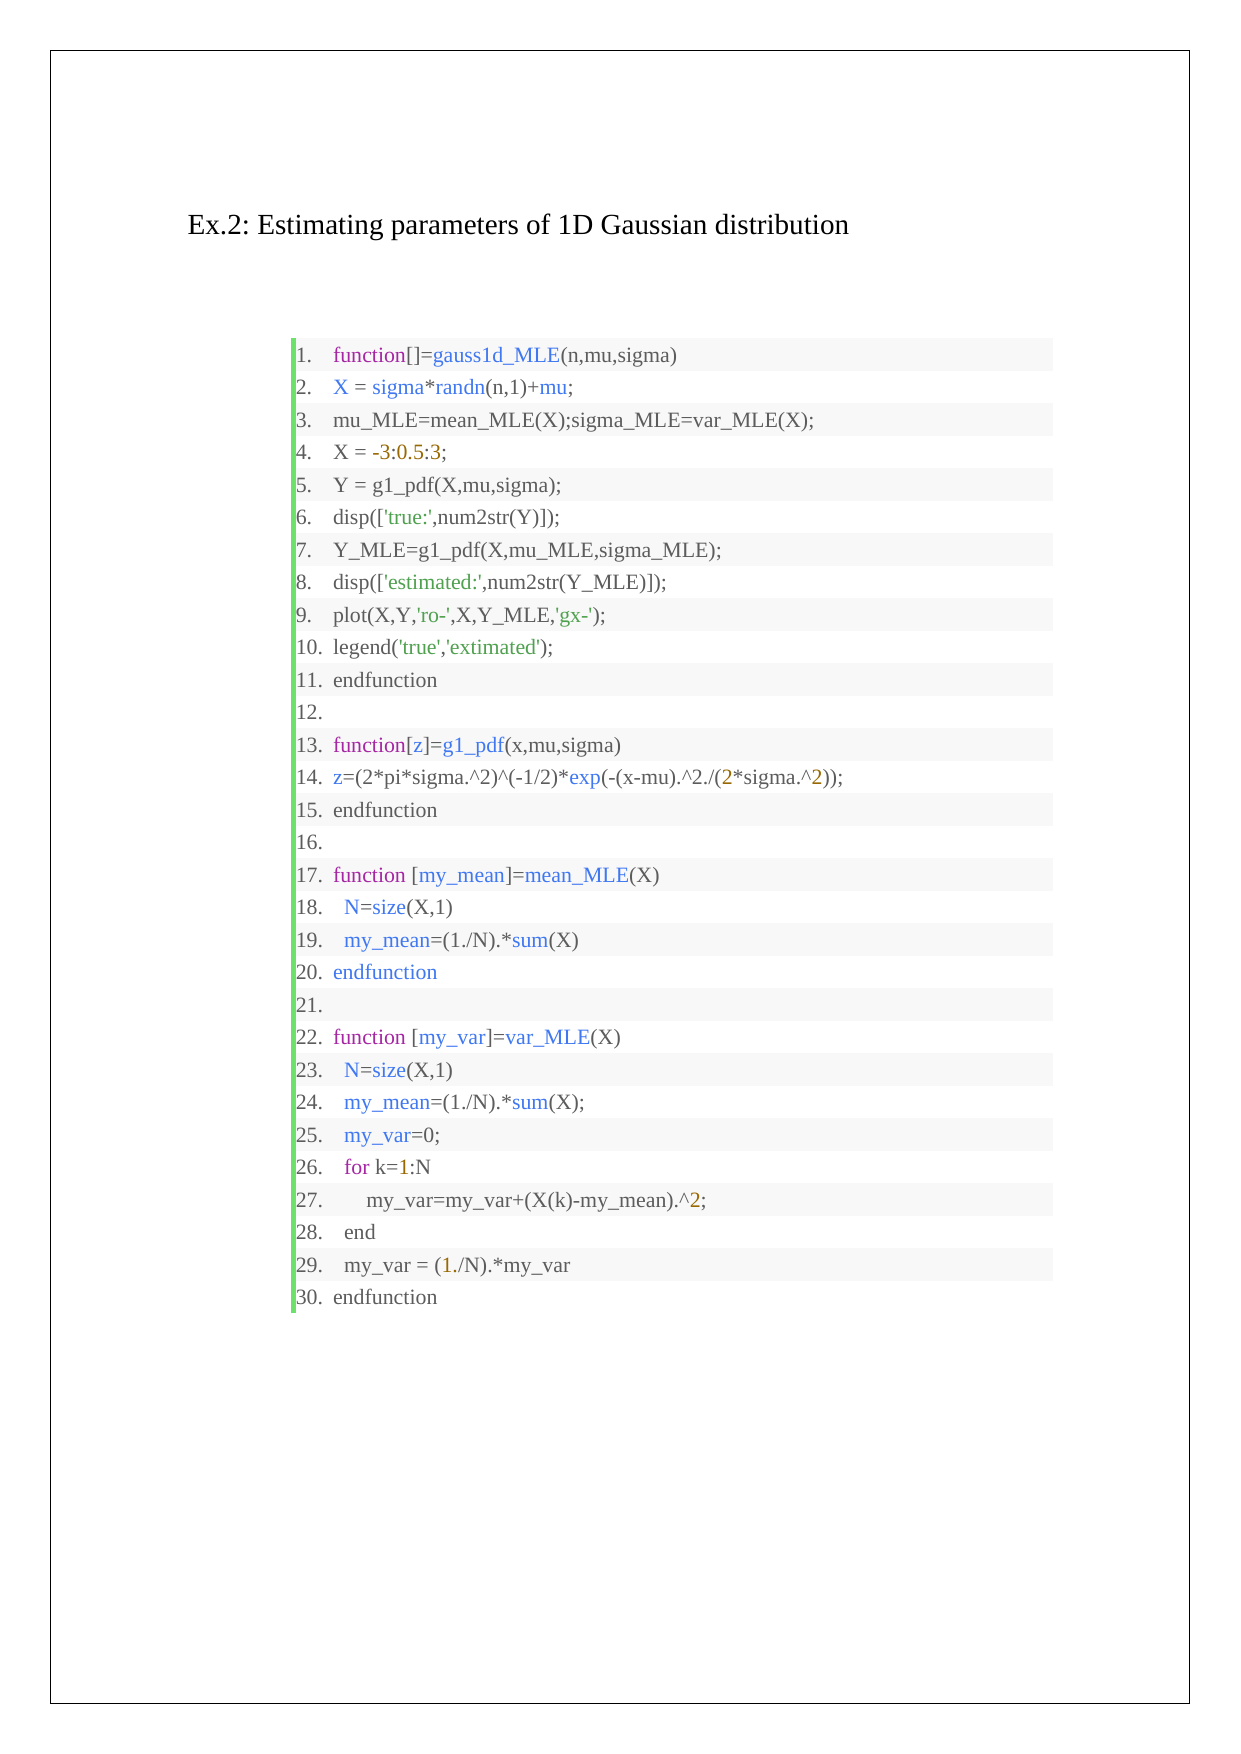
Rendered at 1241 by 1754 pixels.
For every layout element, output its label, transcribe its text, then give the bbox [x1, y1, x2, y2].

list endfunction [296, 663, 1053, 696]
list N=size(X,1) [296, 891, 1053, 923]
list function [my_var]=var_MLE(X) [296, 1021, 1053, 1053]
list mu_MLE=mean_MLE(X);sigma_MLE=var_MLE(X); [296, 403, 1053, 436]
list disp(['estimated:',num2str(Y_MLE)]); [296, 566, 1053, 598]
list end [296, 1216, 1053, 1248]
list plot(X,Y,'ro-',X,Y_MLE,'gx-'); [296, 598, 1053, 631]
list disp(['true:',num2str(Y)]); [296, 501, 1053, 533]
list function [my_mean]=mean_MLE(X) [296, 858, 1053, 891]
list function[z]=g1_pdf(x,mu,sigma) [296, 728, 1053, 761]
list my_mean=(1./N).*sum(X) [296, 923, 1053, 956]
list endfunction [296, 956, 1053, 988]
list my_var = (1./N).*my_var [296, 1248, 1053, 1281]
list legend('true','extimated'); [296, 631, 1053, 663]
list my_var=my_var+(X(k)-my_mean).^2; [296, 1183, 1053, 1216]
list my_mean=(1./N).*sum(X); [296, 1086, 1053, 1118]
list endfunction [296, 793, 1053, 826]
list N=size(X,1) [296, 1053, 1053, 1086]
list Y = g1_pdf(X,mu,sigma); [296, 468, 1053, 501]
text Ex.2: Estimating parameters of 1D Gaussian distribution [187, 191, 1053, 256]
list function[]=gauss1d_MLE(n,mu,sigma) [296, 338, 1053, 371]
list X = sigma*randn(n,1)+mu; [296, 371, 1053, 403]
list z=(2*pi*sigma.^2)^(-1/2)*exp(-(x-mu).^2./(2*sigma.^2)); [296, 761, 1053, 793]
list my_var=0; [296, 1118, 1053, 1151]
list for k=1:N [296, 1151, 1053, 1183]
list X = -3:0.5:3; [296, 436, 1053, 468]
list Y_MLE=g1_pdf(X,mu_MLE,sigma_MLE); [296, 533, 1053, 566]
list endfunction [296, 1281, 1053, 1313]
